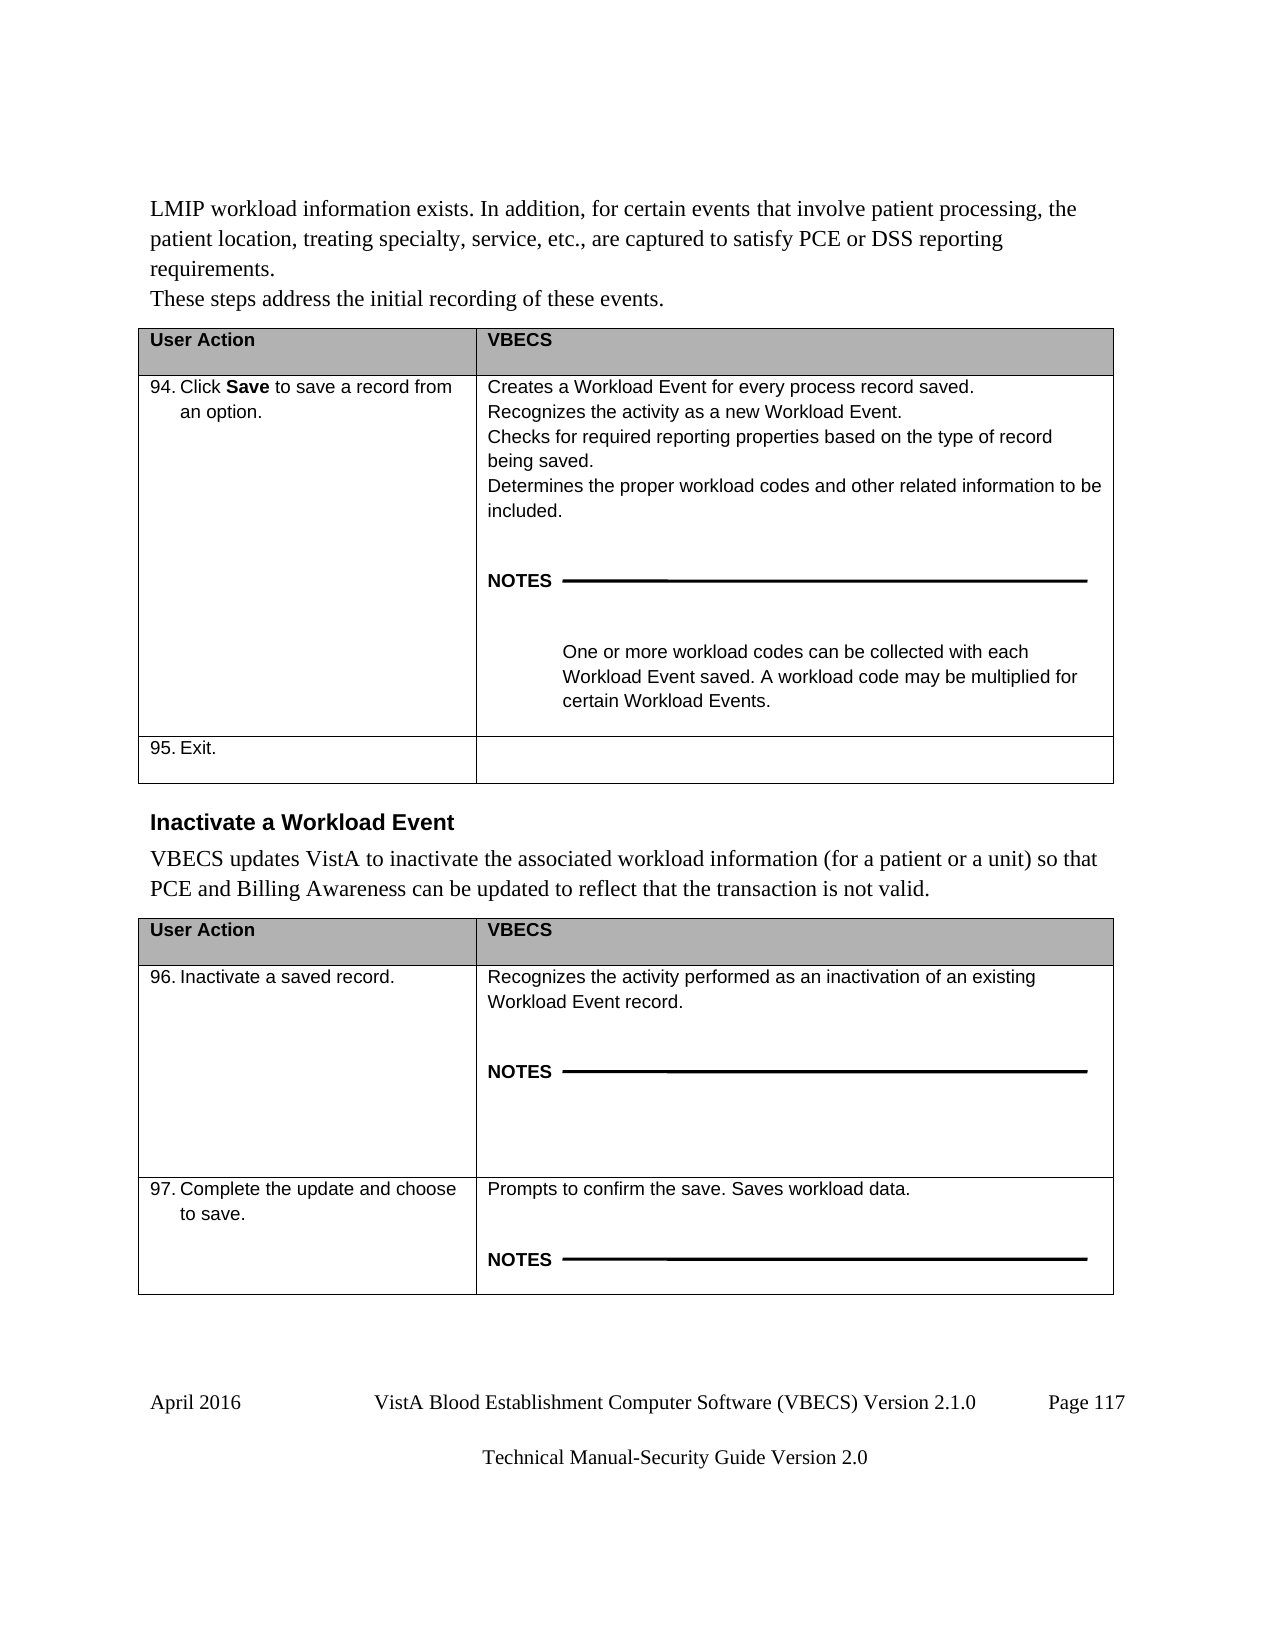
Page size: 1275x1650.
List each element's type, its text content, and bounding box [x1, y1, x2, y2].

table_cell Click Save to save a record from an option. [139, 376, 476, 736]
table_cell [477, 1178, 1113, 1294]
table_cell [139, 1178, 476, 1294]
table_cell Inactivate a saved record. [139, 966, 476, 1177]
table_header VBECS [477, 329, 1113, 375]
table_cell [477, 737, 1113, 783]
table_header VBECS [477, 919, 1113, 965]
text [150, 195, 1125, 282]
subtitle Inactivate a Workload Event [150, 809, 1125, 835]
table_cell CBR_15.01 Creates a Workload Event for every process record saved. Recognizes the activity as a new Workload Event. Checks for required reporting properties based on the type of record being saved. Determines the proper workload codes and other related information to be included. NOTES One or more workload codes can be collected with each Workload Event saved. A workload code may be multiplied for certain Workload Events. [477, 376, 1113, 736]
text These steps address the initial recording of these events. [150, 286, 1125, 312]
text VBECS updates VistA to inactivate the associated workload information (for a patient or a unit) so that PCE and Billing Awareness can be updated to reflect that the transaction is not valid. [150, 845, 1125, 902]
table_header User Action [139, 329, 476, 375]
table_header User Action [139, 919, 476, 965]
table_cell Recognizes the activity performed as an inactivation of an existing Workload Event record. NOTES [477, 966, 1113, 1177]
table_cell Exit. [139, 737, 476, 783]
